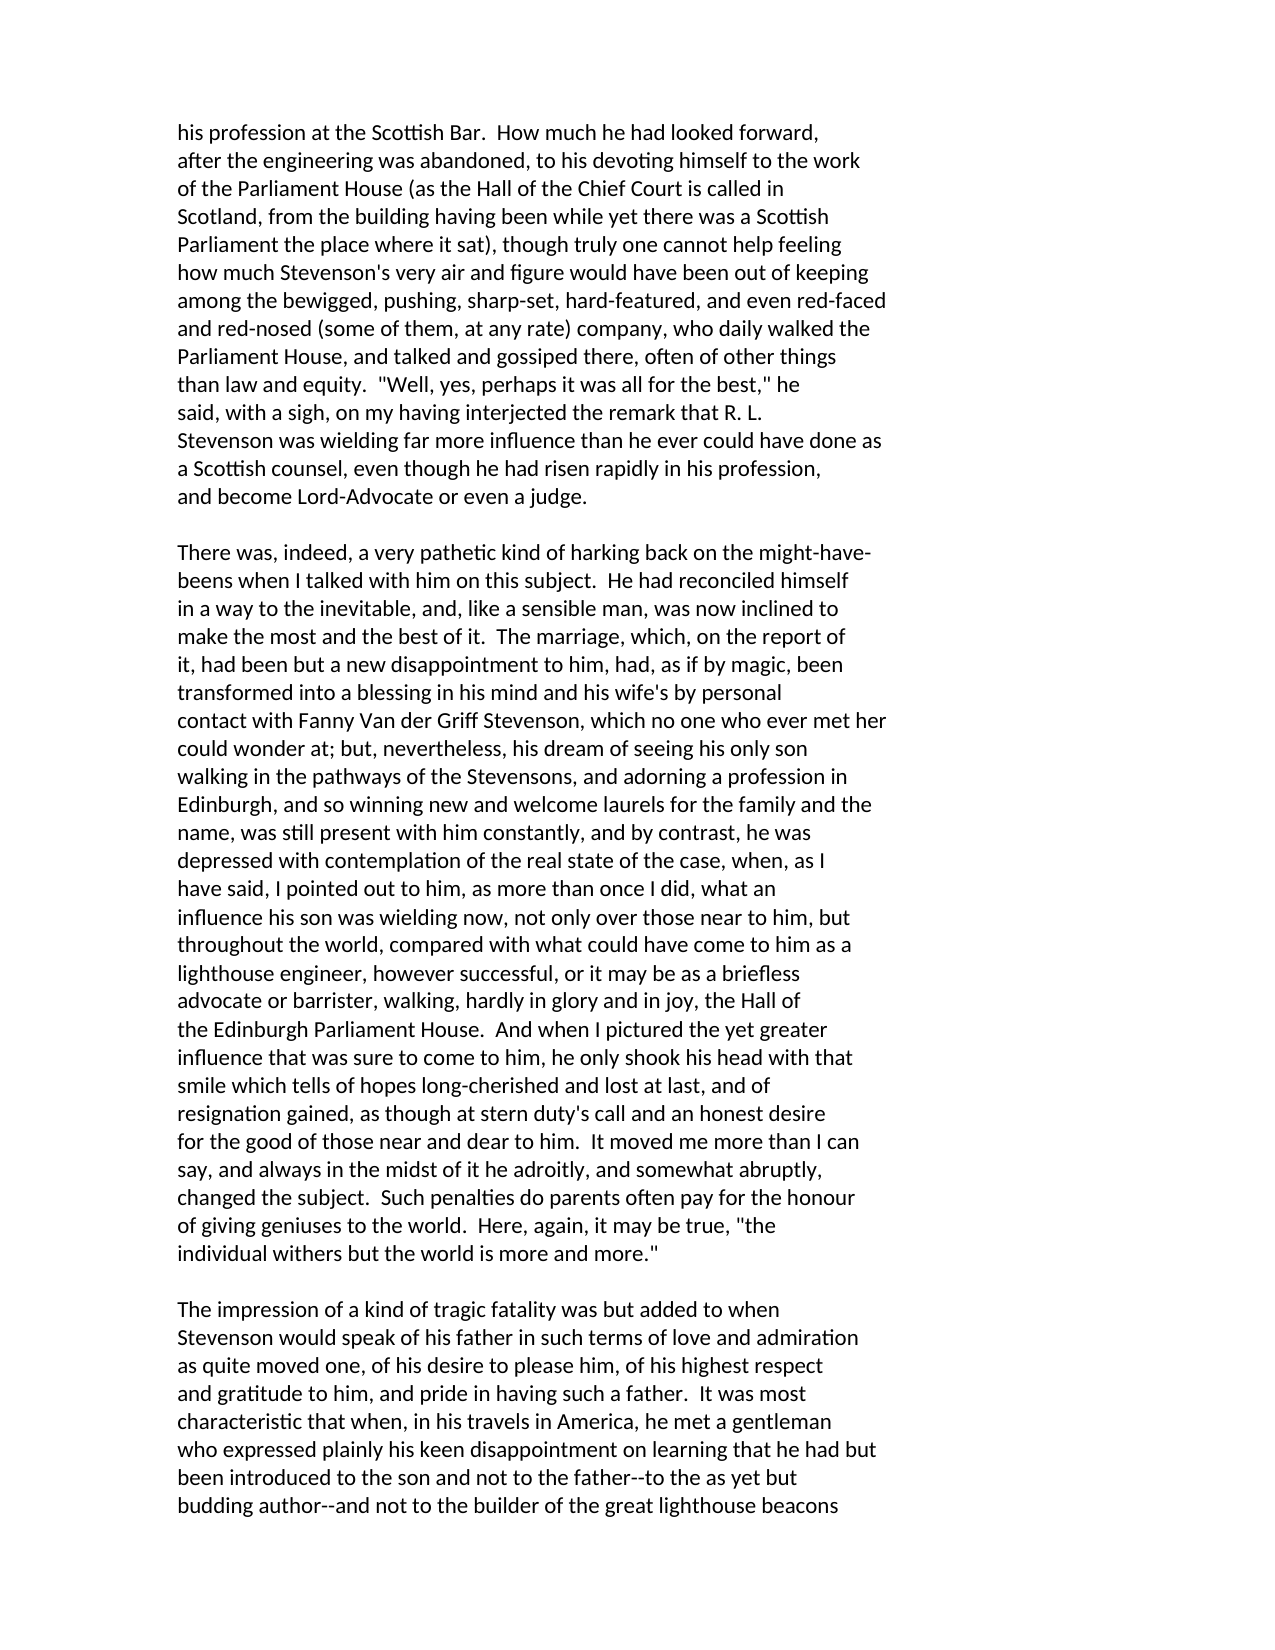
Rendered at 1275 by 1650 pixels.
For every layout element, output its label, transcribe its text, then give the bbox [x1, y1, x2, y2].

text as quite moved one, of his desire to please him, of his highest respect [177, 1351, 1186, 1379]
text it, had been but a new disappointment to him, had, as if by magic, been [177, 650, 1186, 678]
text transformed into a blessing in his mind and his wife's by personal [177, 678, 1186, 706]
text and red-nosed (some of them, at any rate) company, who daily walked the [177, 314, 1186, 342]
text in a way to the inevitable, and, like a sensible man, was now inclined to [177, 594, 1186, 622]
text and become Lord-Advocate or even a judge. [177, 482, 1186, 510]
text Edinburgh, and so winning new and welcome laurels for the family and the [177, 791, 1186, 818]
text lighthouse engineer, however successful, or it may be as a briefless [177, 959, 1186, 987]
text of the Parliament House (as the Hall of the Chief Court is called in [177, 174, 1186, 202]
text name, was still present with him constantly, and by contrast, he was [177, 818, 1186, 847]
text Parliament House, and talked and gossiped there, often of other things [177, 342, 1186, 370]
text for the good of those near and dear to him. It moved me more than I can [177, 1127, 1186, 1155]
text been introduced to the son and not to the father--to the as yet but [177, 1463, 1186, 1491]
text changed the subject. Such penalties do parents often pay for the honour [177, 1183, 1186, 1211]
text Scotland, from the building having been while yet there was a Scottish [177, 202, 1186, 230]
text the Edinburgh Parliament House. And when I pictured the yet greater [177, 1015, 1186, 1043]
text The impression of a kind of tragic fatality was but added to when [177, 1295, 1186, 1323]
text than law and equity. "Well, yes, perhaps it was all for the best," he [177, 370, 1186, 398]
text and gratitude to him, and pride in having such a father. It was most [177, 1379, 1186, 1407]
text There was, indeed, a very pathetic kind of harking back on the might-have- [177, 538, 1186, 566]
text have said, I pointed out to him, as more than once I did, what an [177, 874, 1186, 903]
text walking in the pathways of the Stevensons, and adorning a profession in [177, 762, 1186, 791]
text his profession at the Scottish Bar. How much he had looked forward, [177, 118, 1186, 146]
text influence that was sure to come to him, he only shook his head with that [177, 1043, 1186, 1071]
text could wonder at; but, nevertheless, his dream of seeing his only son [177, 734, 1186, 762]
text how much Stevenson's very air and figure would have been out of keeping [177, 258, 1186, 286]
text who expressed plainly his keen disappointment on learning that he had but [177, 1435, 1186, 1463]
text a Scottish counsel, even though he had risen rapidly in his profession, [177, 454, 1186, 482]
text influence his son was wielding now, not only over those near to him, but [177, 903, 1186, 931]
text after the engineering was abandoned, to his devoting himself to the work [177, 146, 1186, 174]
text resignation gained, as though at stern duty's call and an honest desire [177, 1099, 1186, 1127]
text Stevenson would speak of his father in such terms of love and admiration [177, 1323, 1186, 1351]
text make the most and the best of it. The marriage, which, on the report of [177, 622, 1186, 650]
text advocate or barrister, walking, hardly in glory and in joy, the Hall of [177, 987, 1186, 1015]
text Parliament the place where it sat), though truly one cannot help feeling [177, 230, 1186, 258]
text say, and always in the midst of it he adroitly, and somewhat abruptly, [177, 1155, 1186, 1183]
text said, with a sigh, on my having interjected the remark that R. L. [177, 398, 1186, 426]
text throughout the world, compared with what could have come to him as a [177, 931, 1186, 959]
text of giving geniuses to the world. Here, again, it may be true, "the [177, 1211, 1186, 1239]
text contact with Fanny Van der Griff Stevenson, which no one who ever met her [177, 706, 1186, 734]
text budding author--and not to the builder of the great lighthouse beacons [177, 1491, 1186, 1519]
text smile which tells of hopes long-cherished and lost at last, and of [177, 1071, 1186, 1099]
text among the bewigged, pushing, sharp-set, hard-featured, and even red-faced [177, 286, 1186, 314]
text depressed with contemplation of the real state of the case, when, as I [177, 847, 1186, 874]
text individual withers but the world is more and more." [177, 1239, 1186, 1267]
text characteristic that when, in his travels in America, he met a gentleman [177, 1407, 1186, 1435]
text Stevenson was wielding far more influence than he ever could have done as [177, 426, 1186, 454]
text beens when I talked with him on this subject. He had reconciled himself [177, 566, 1186, 594]
